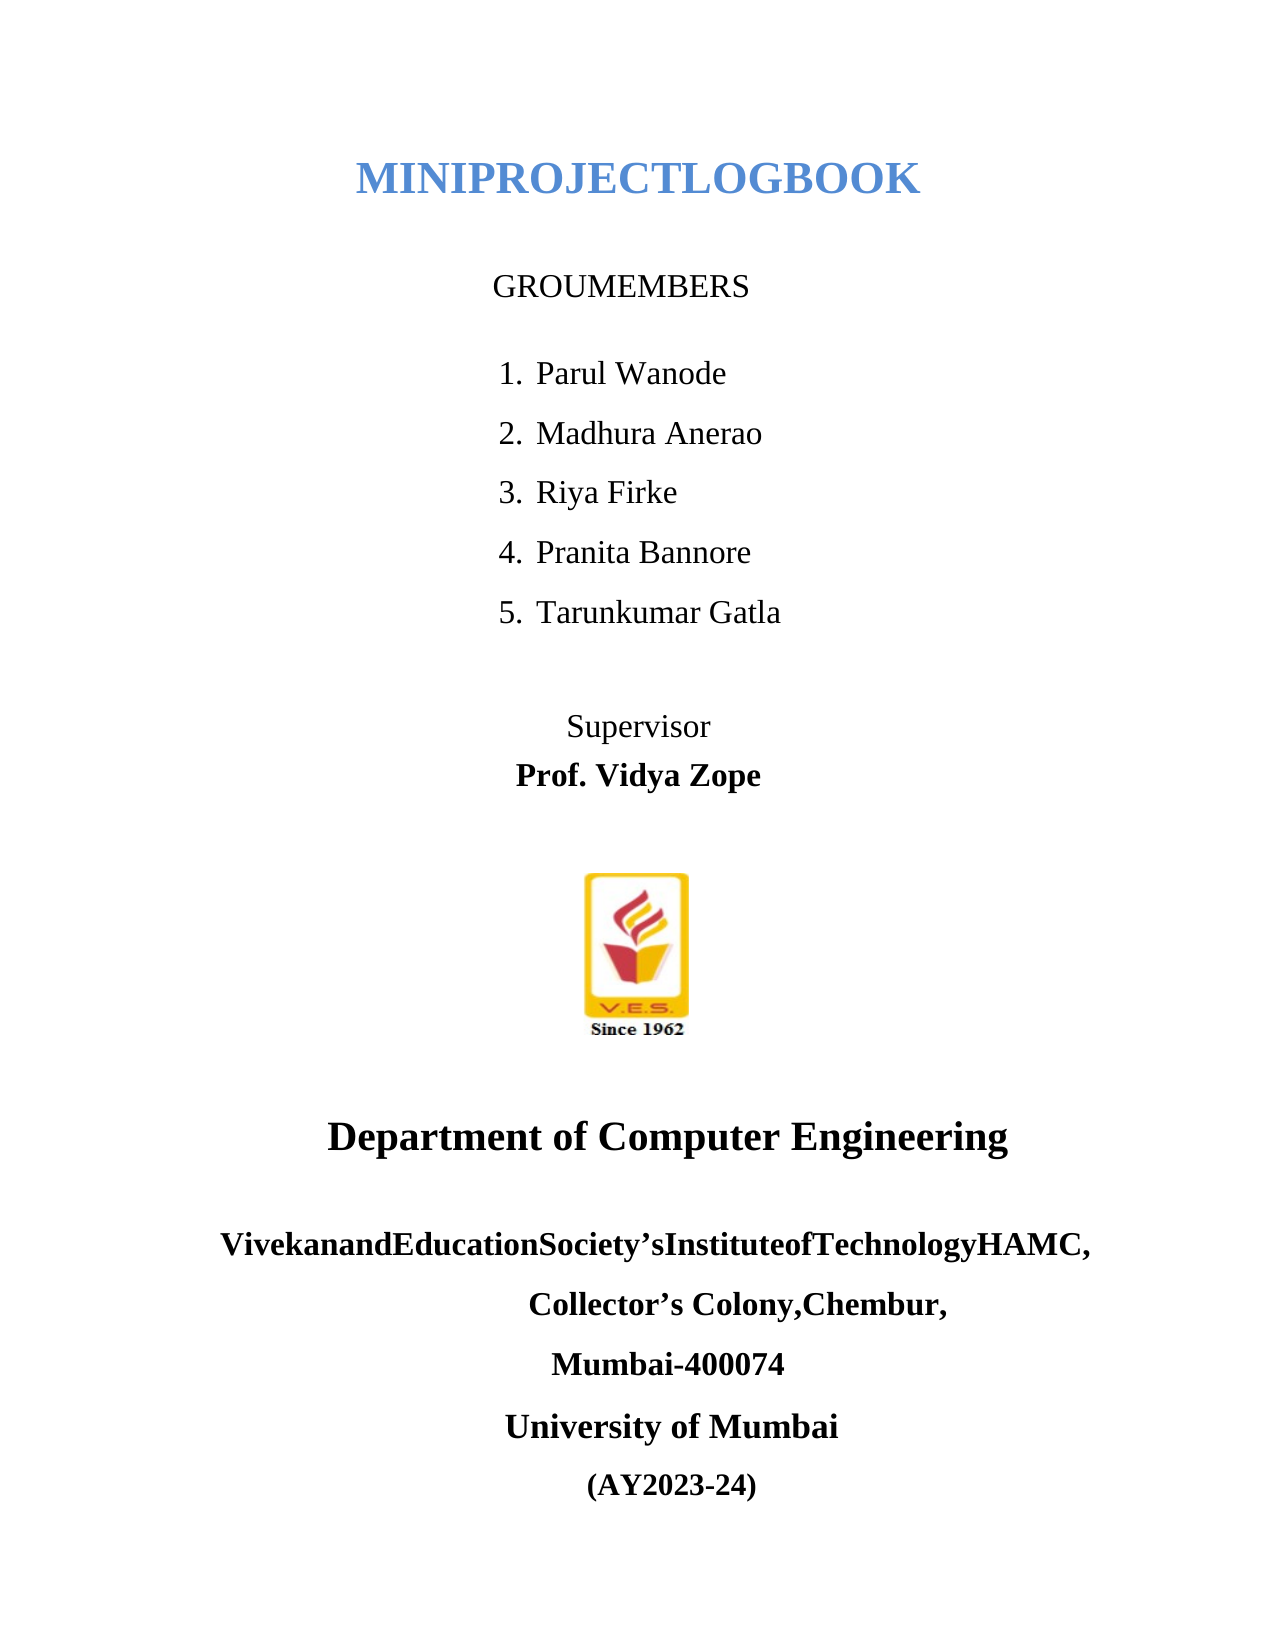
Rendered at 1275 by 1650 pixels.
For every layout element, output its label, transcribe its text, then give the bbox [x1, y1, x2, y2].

subtitle VivekanandEducationSociety’sInstituteofTechnologyHAMC,Collector’s Colony,Chembur, [212, 1224, 1099, 1322]
list Parul Wanode [498, 353, 794, 392]
text Department of Computer Engineering [250, 1111, 1086, 1159]
text Mumbai-400074 University of Mumbai (AY2023-24) [485, 1344, 851, 1502]
list Tarunkumar Gatla [498, 592, 794, 631]
text Prof. Vidya Zope [236, 755, 1040, 793]
list Pranita Bannore [498, 533, 794, 571]
text Supervisor [236, 706, 1040, 744]
list Riya Firke [498, 473, 794, 511]
picture [583, 873, 689, 1035]
text GROUMEMBERS [202, 267, 1040, 305]
title MINIPROJECTLOGBOOK [236, 151, 1040, 204]
list Madhura Anerao [498, 413, 794, 451]
